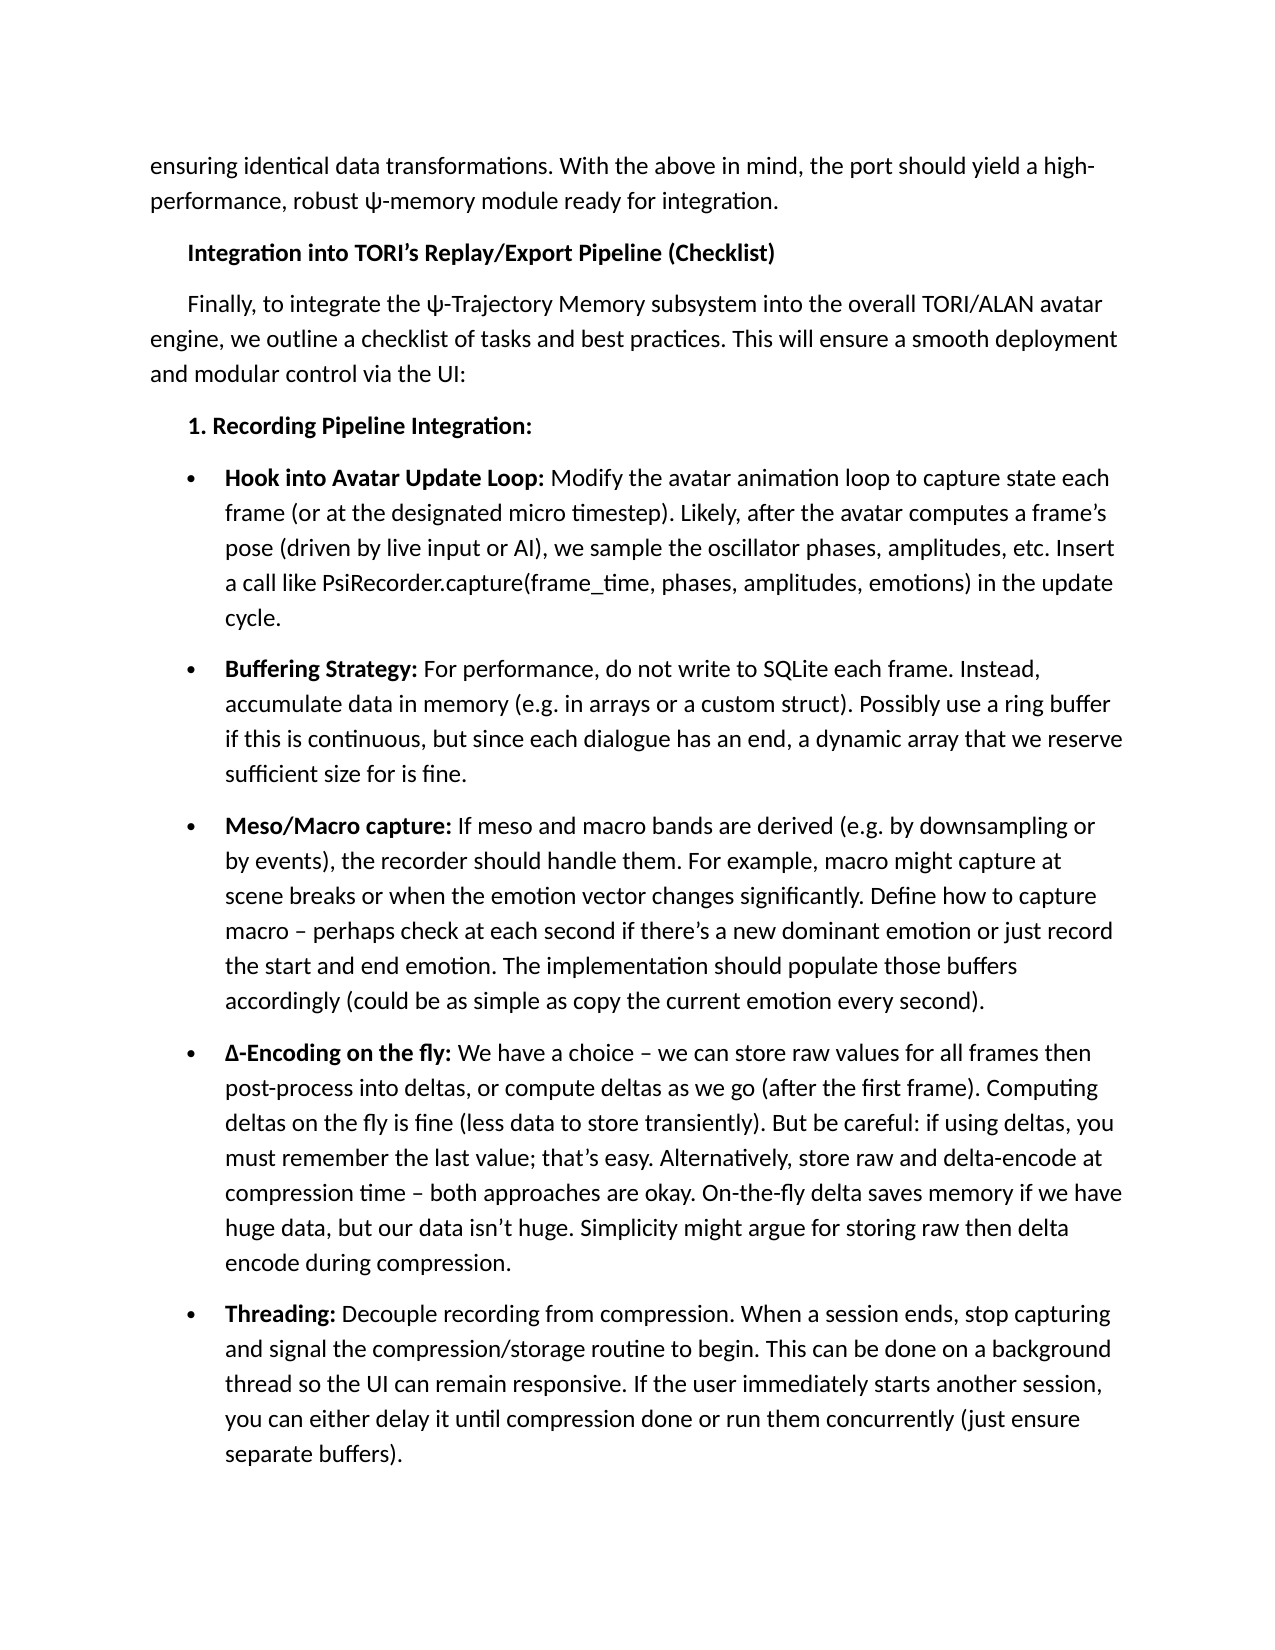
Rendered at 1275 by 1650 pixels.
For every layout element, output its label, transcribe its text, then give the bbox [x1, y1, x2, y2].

list Threading: Decouple recording from compression. When a session ends, stop capturing and signal the compression/storage routine to begin. This can be done on a background thread so the UI can remain responsive. If the user immediately starts another session, you can either delay it until compression done or run them concurrently (just ensure separate buffers). [187, 1298, 1125, 1469]
text Integration into TORI’s Replay/Export Pipeline (Checklist) [150, 237, 1125, 267]
list Meso/Macro capture: If meso and macro bands are derived (e.g. by downsampling or by events), the recorder should handle them. For example, macro might capture at scene breaks or when the emotion vector changes significantly. Define how to capture macro – perhaps check at each second if there’s a new dominant emotion or just record the start and end emotion. The implementation should populate those buffers accordingly (could be as simple as copy the current emotion every second). [187, 810, 1125, 1016]
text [150, 150, 1125, 216]
text 1. Recording Pipeline Integration: [150, 410, 1125, 441]
text Finally, to integrate the ψ-Trajectory Memory subsystem into the overall TORI/ALAN avatar engine, we outline a checklist of tasks and best practices. This will ensure a smooth deployment and modular control via the UI: [150, 288, 1125, 389]
list Δ-Encoding on the fly: We have a choice – we can store raw values for all frames then post-process into deltas, or compute deltas as we go (after the first frame). Computing deltas on the fly is fine (less data to store transiently). But be careful: if using deltas, you must remember the last value; that’s easy. Alternatively, store raw and delta-encode at compression time – both approaches are okay. On-the-fly delta saves memory if we have huge data, but our data isn’t huge. Simplicity might argue for storing raw then delta encode during compression. [187, 1037, 1125, 1277]
list Buffering Strategy: For performance, do not write to SQLite each frame. Instead, accumulate data in memory (e.g. in arrays or a custom struct). Possibly use a ring buffer if this is continuous, but since each dialogue has an end, a dynamic array that we reserve sufficient size for is fine. [187, 653, 1125, 789]
list Hook into Avatar Update Loop: Modify the avatar animation loop to capture state each frame (or at the designated micro timestep). Likely, after the avatar computes a frame’s pose (driven by live input or AI), we sample the oscillator phases, amplitudes, etc. Insert a call like PsiRecorder.capture(frame_time, phases, amplitudes, emotions) in the update cycle. [187, 462, 1125, 632]
